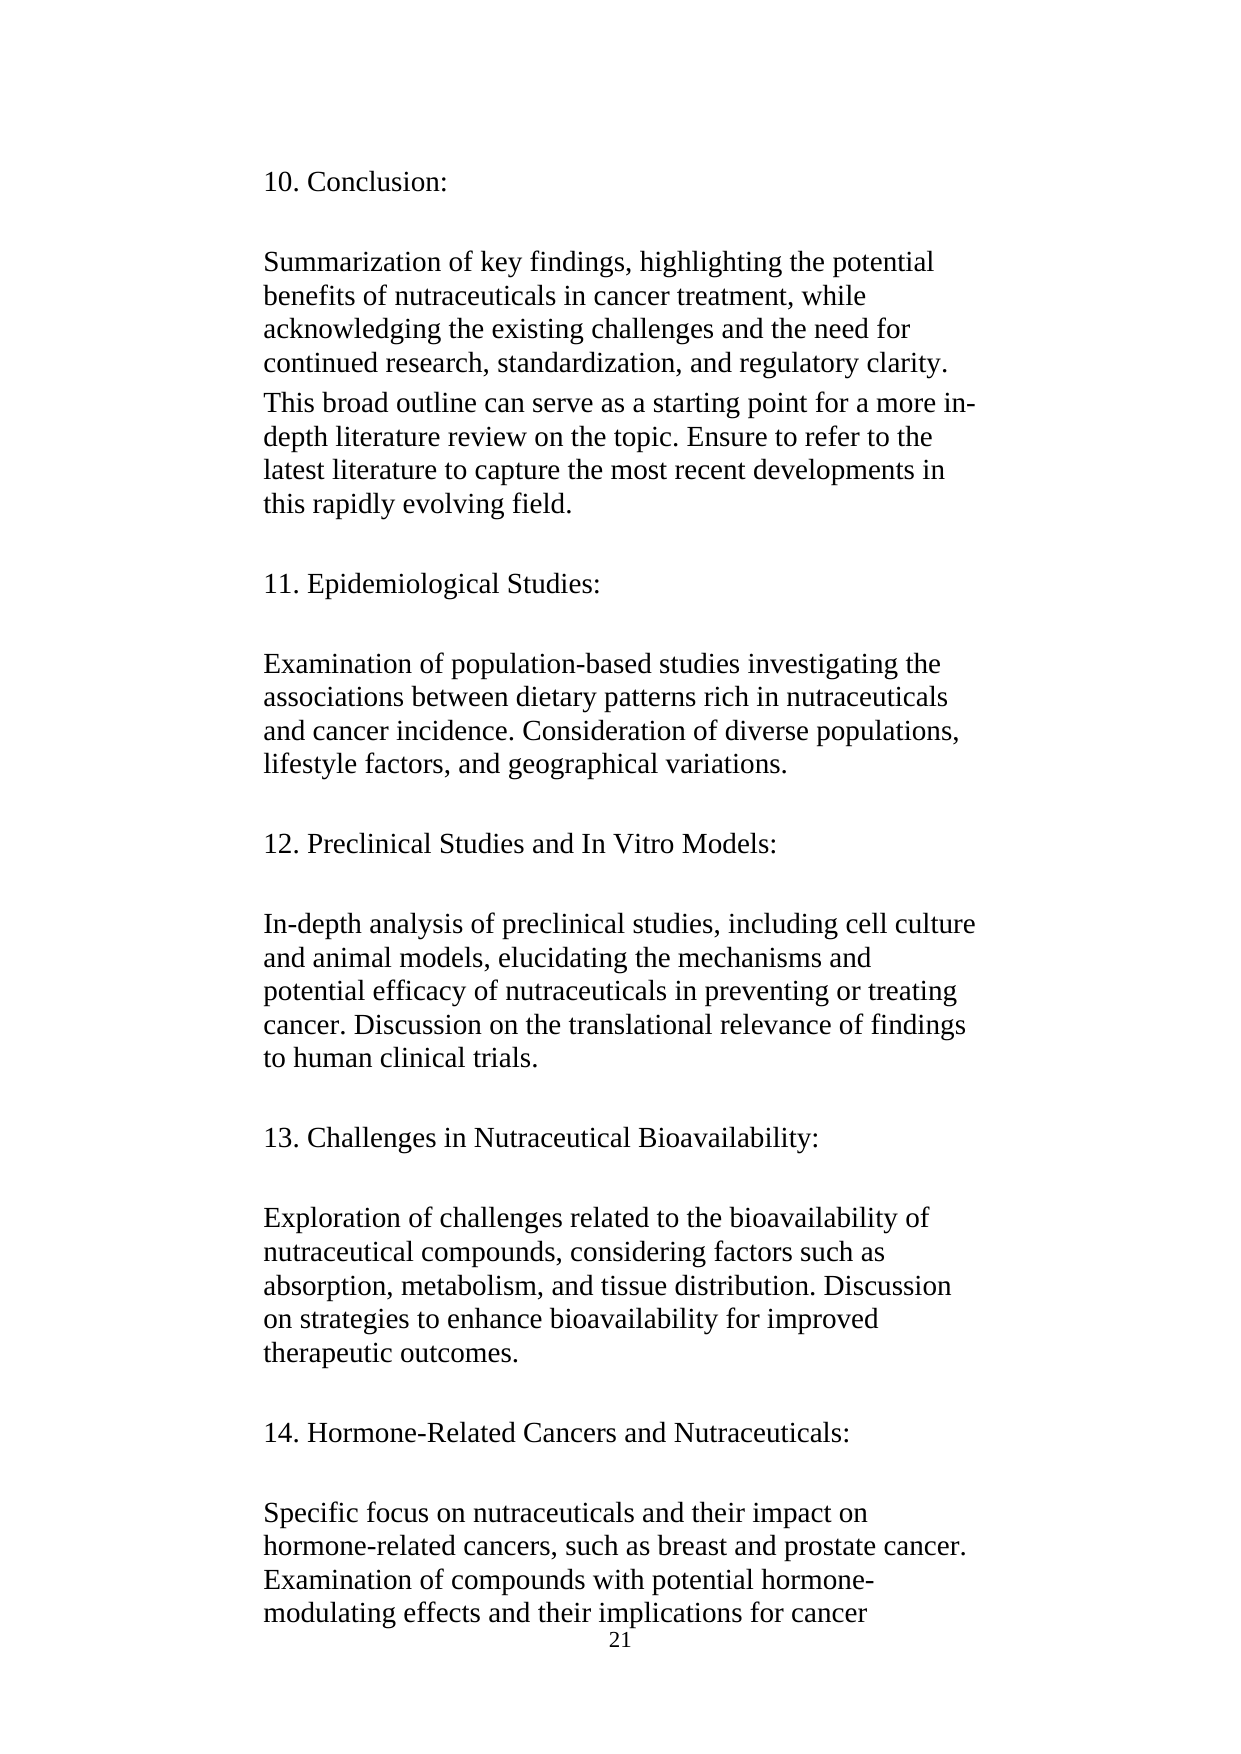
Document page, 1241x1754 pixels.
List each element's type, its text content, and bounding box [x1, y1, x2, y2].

text Exploration of challenges related to the bioavailability of nutraceutical compounds, considering factors such as absorption, metabolism, and tissue distribution. Discussion on strategies to enhance bioavailability for improved therapeutic outcomes. [263, 1201, 977, 1368]
text In-depth analysis of preclinical studies, including cell culture and animal models, elucidating the mechanisms and potential efficacy of nutraceuticals in preventing or treating cancer. Discussion on the translational relevance of findings to human clinical trials. [263, 906, 977, 1074]
text 13. Challenges in Nutraceutical Bioavailability: [263, 1121, 977, 1154]
text 14. Hormone-Related Cancers and Nutraceuticals: [263, 1415, 977, 1448]
text 11. Epidemiological Studies: [263, 566, 977, 599]
text 12. Preclinical Studies and In Vitro Models: [263, 826, 977, 860]
text Examination of population-based studies investigating the associations between dietary patterns rich in nutraceuticals and cancer incidence. Consideration of diverse populations, lifestyle factors, and geographical variations. [263, 646, 977, 780]
text This broad outline can serve as a starting point for a more in-depth literature review on the topic. Ensure to refer to the latest literature to capture the most recent developments in this rapidly evolving field. [263, 385, 977, 519]
text Summarization of key findings, highlighting the potential benefits of nutraceuticals in cancer treatment, while acknowledging the existing challenges and the need for continued research, standardization, and regulatory clarity. [263, 244, 977, 379]
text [263, 1495, 977, 1629]
text 10. Conclusion: [263, 164, 977, 198]
